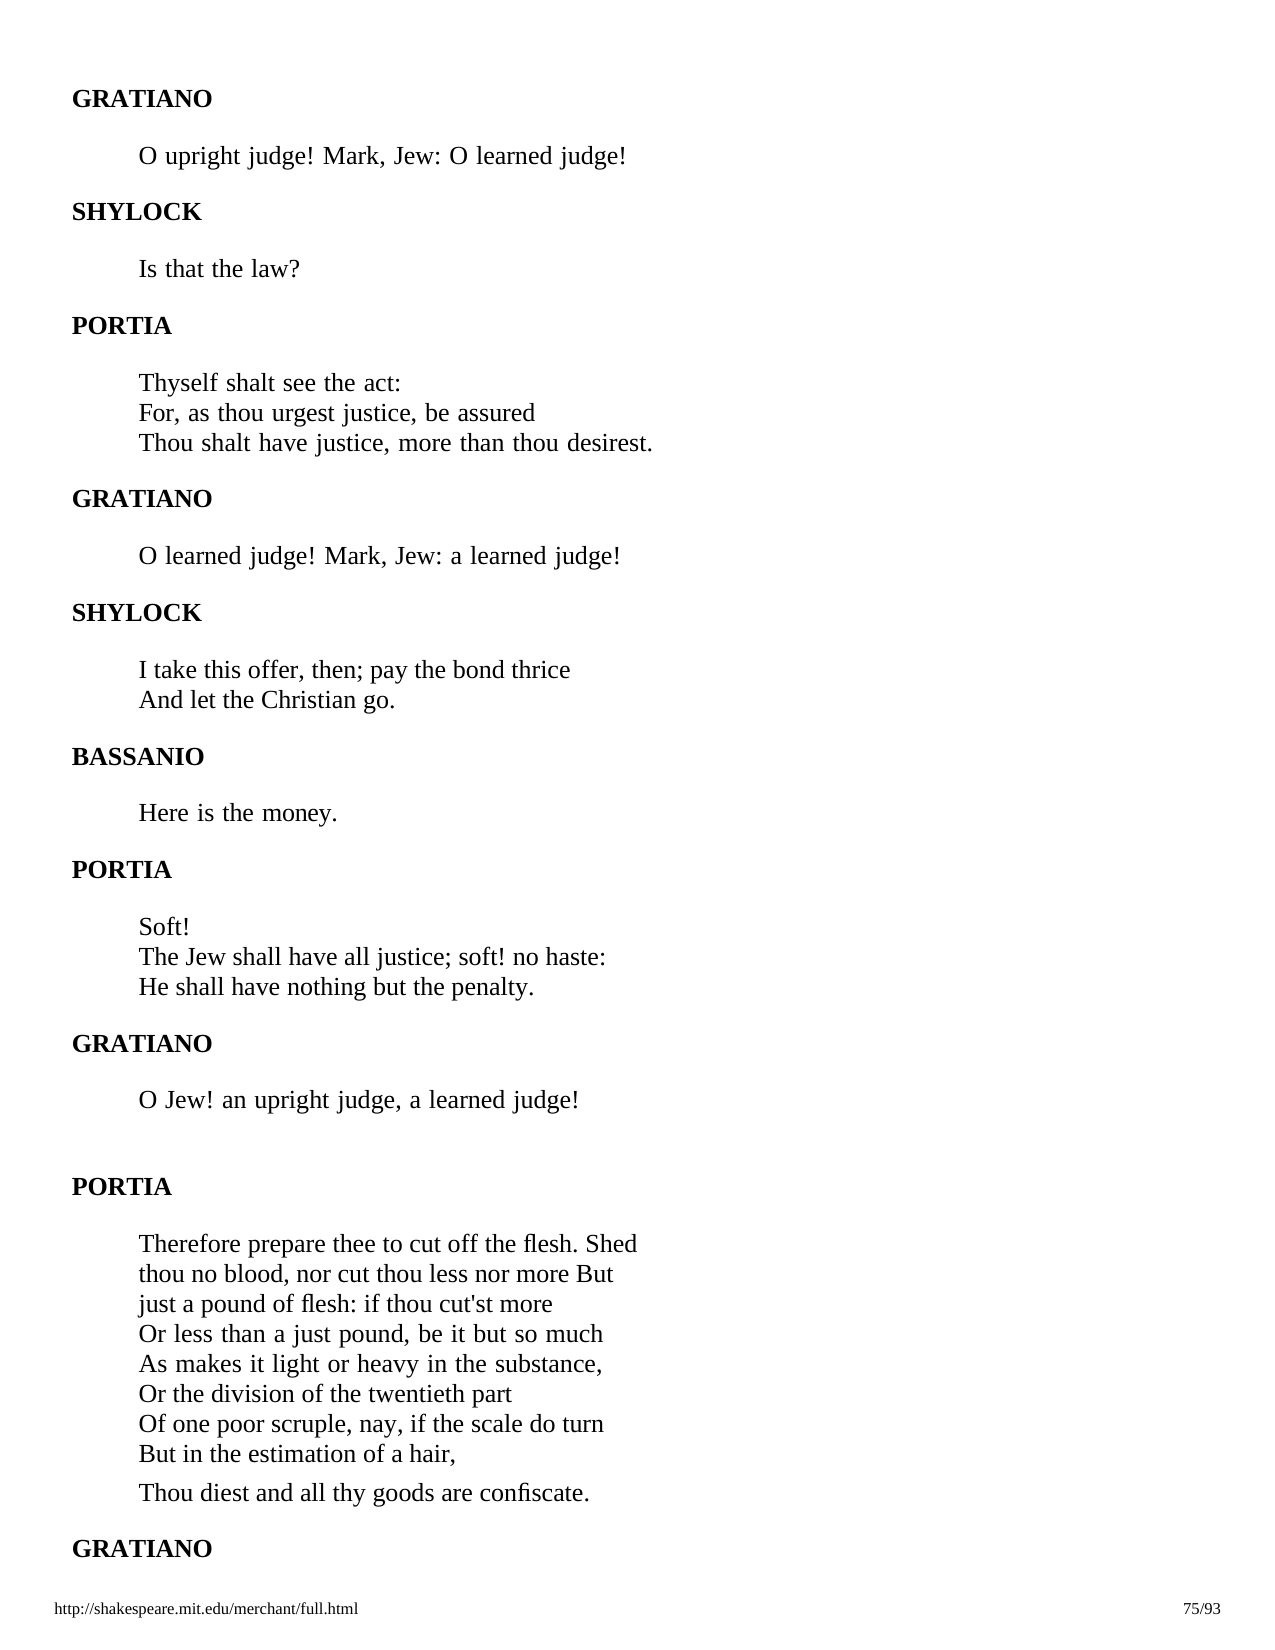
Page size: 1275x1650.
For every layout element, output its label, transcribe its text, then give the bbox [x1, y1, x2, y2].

subtitle BASSANIO [72, 741, 1233, 771]
subtitle SHYLOCK [72, 196, 1233, 226]
text O upright judge! Mark, Jew: O learned judge! [138, 140, 1233, 170]
text Therefore prepare thee to cut off the ﬂesh. Shed thou no blood, nor cut thou less nor more But just a pound of ﬂesh: if thou cut'st more [138, 1228, 639, 1318]
text Is that the law? [138, 253, 1233, 283]
subtitle GRATIANO [72, 83, 1233, 113]
text Thyself shalt see the act: [138, 367, 1233, 397]
subtitle SHYLOCK [72, 597, 1233, 627]
text For, as thou urgest justice, be assured [138, 397, 1233, 427]
subtitle GRATIANO [72, 1028, 1233, 1058]
text Thou shalt have justice, more than thou desirest. [138, 427, 1233, 457]
text Thou diest and all thy goods are conﬁscate. [138, 1477, 1233, 1507]
text I take this offer, then; pay the bond thrice And let the Christian go. [138, 654, 608, 714]
text Soft! [138, 911, 1233, 941]
text Here is the money. [138, 797, 1233, 827]
text Of one poor scruple, nay, if the scale do turn But in the estimation of a hair, [138, 1408, 640, 1468]
subtitle GRATIANO [72, 483, 1233, 513]
subtitle GRATIANO [72, 1533, 1233, 1563]
subtitle PORTIA [72, 854, 1233, 884]
subtitle PORTIA [72, 310, 1233, 340]
text O learned judge! Mark, Jew: a learned judge! [138, 540, 1233, 570]
text Or less than a just pound, be it but so much As makes it light or heavy in the substance, Or the division of the twentieth part [138, 1318, 603, 1408]
text The Jew shall have all justice; soft! no haste: He shall have nothing but the penalty. [138, 941, 640, 1001]
subtitle PORTIA [72, 1171, 1233, 1201]
text O Jew! an upright judge, a learned judge! [138, 1084, 1233, 1114]
